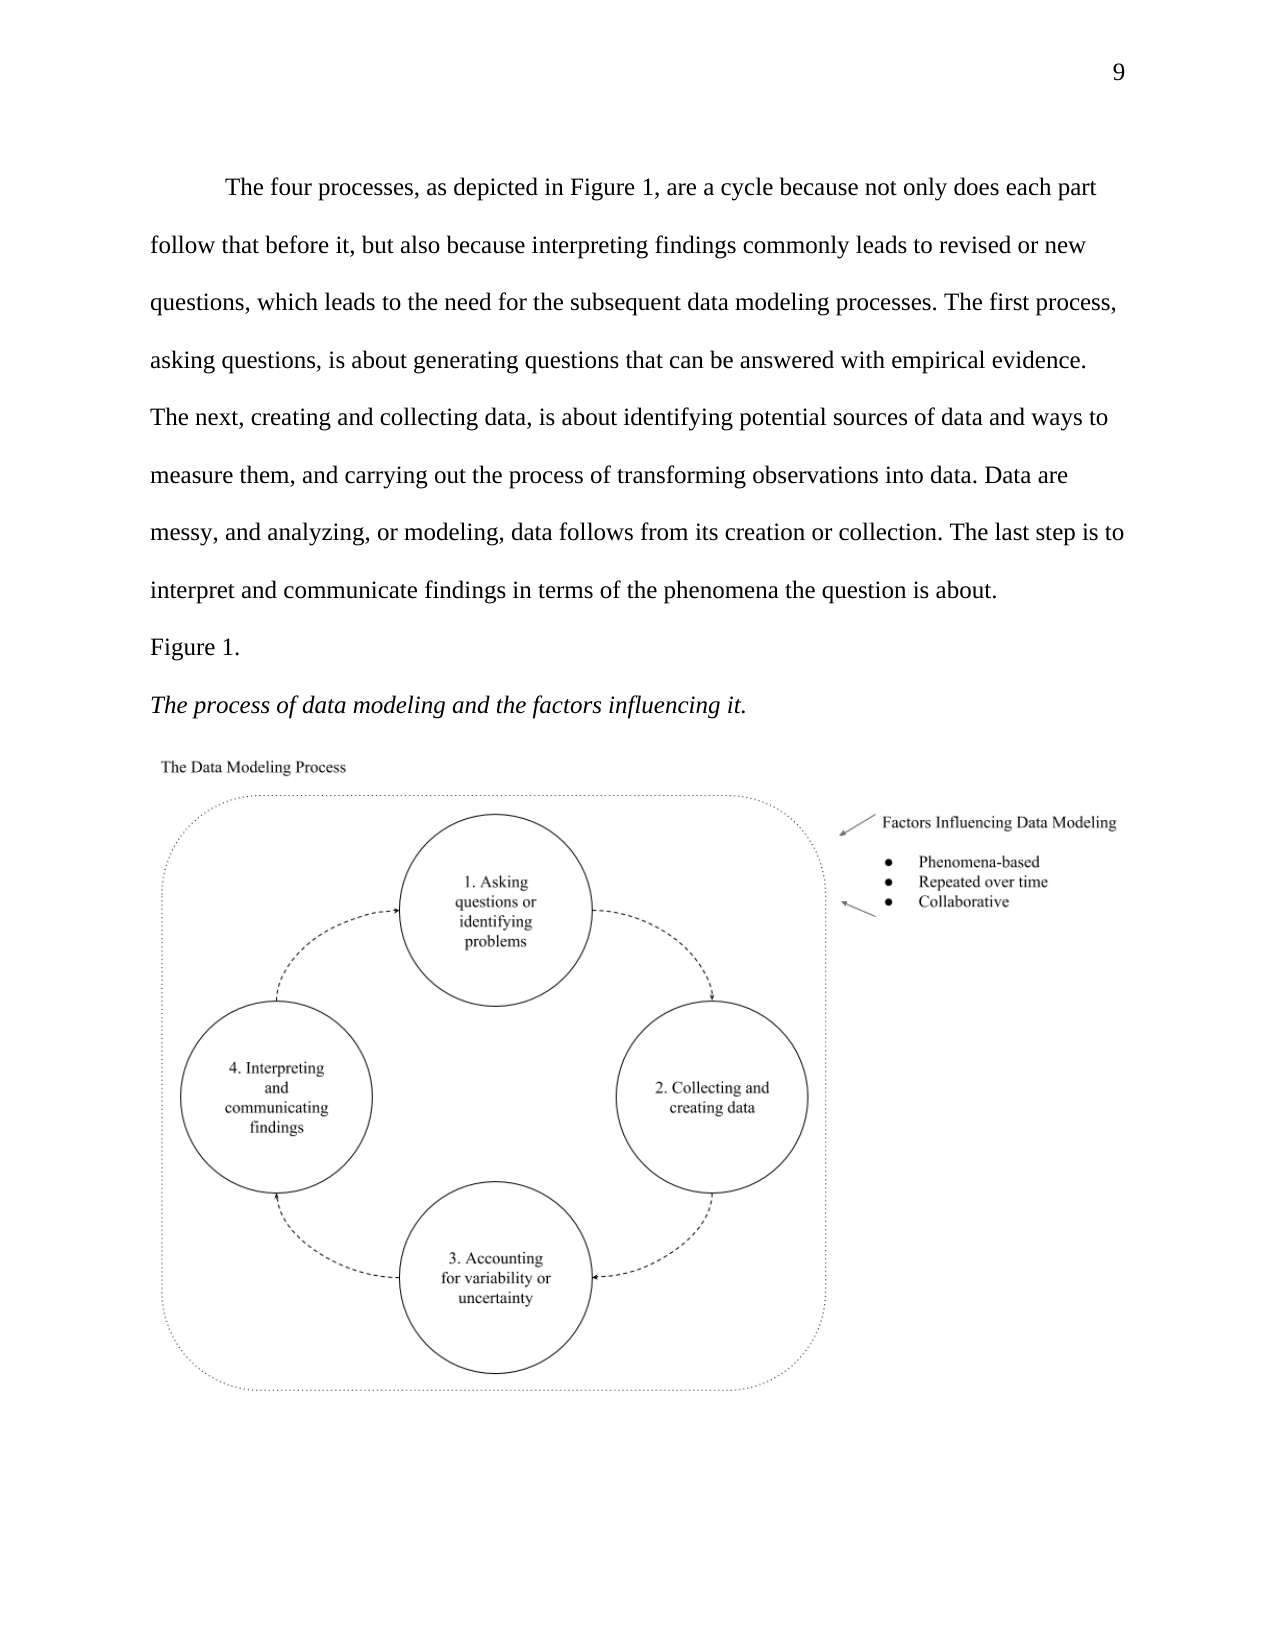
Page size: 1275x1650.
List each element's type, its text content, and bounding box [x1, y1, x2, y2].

text Figure 1. [150, 632, 1125, 661]
picture [150, 747, 1119, 1396]
text The four processes, as depicted in Figure 1, are a cycle because not only does each part follow that before it, but also because interpreting findings commonly leads to revised or new questions, which leads to the need for the subsequent data modeling processes. The first process, asking questions, is about generating questions that can be answered with empirical evidence. The next, creating and collecting data, is about identifying potential sources of data and ways to measure them, and carrying out the process of transforming observations into data. Data are messy, and analyzing, or modeling, data follows from its creation or collection. The last step is to interpret and communicate findings in terms of the phenomena the question is about. [150, 172, 1125, 604]
text The process of data modeling and the factors influencing it. [150, 690, 1125, 719]
